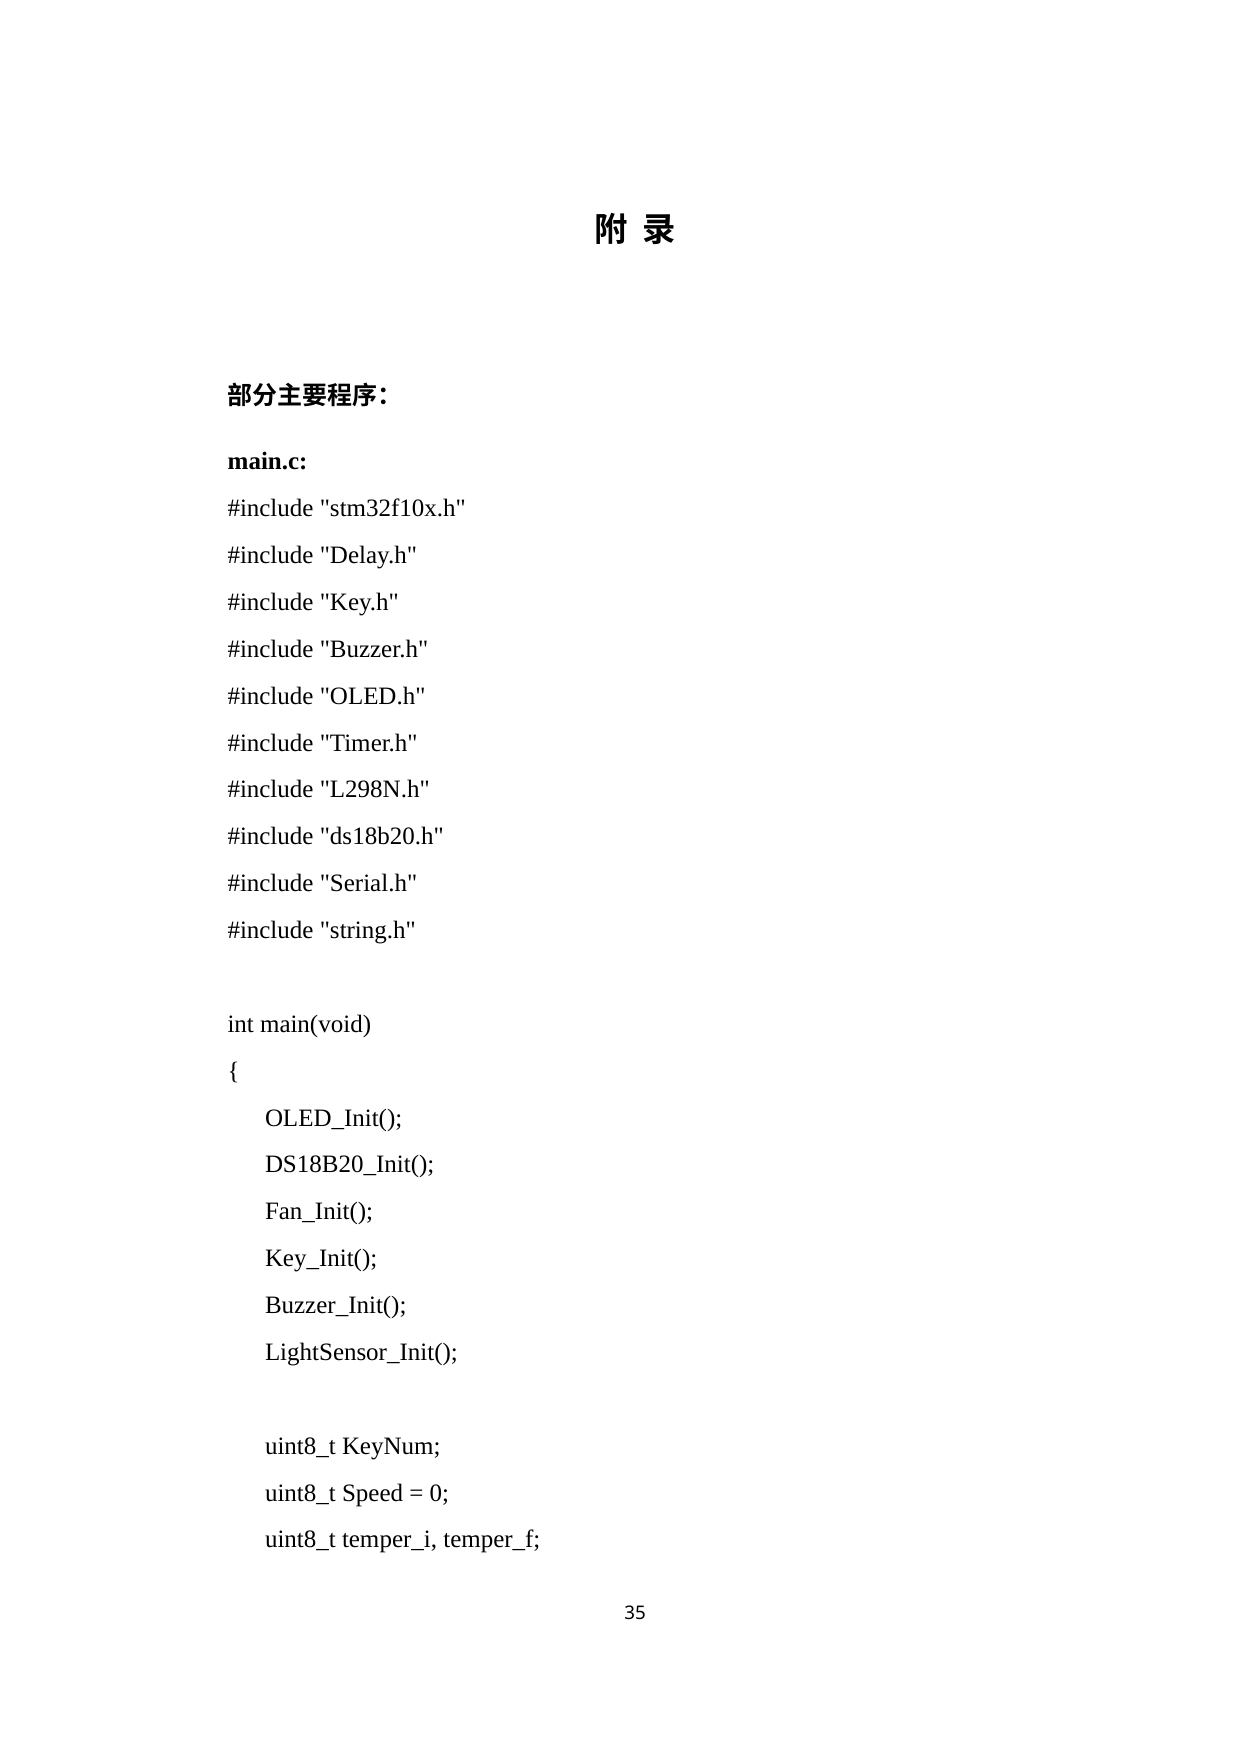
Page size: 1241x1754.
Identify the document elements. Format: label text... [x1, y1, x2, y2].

text uint8_t KeyNum; [177, 1429, 1092, 1461]
text #include "Timer.h" [177, 726, 1092, 758]
text Fan_Init(); [177, 1194, 1092, 1227]
text #include "Serial.h" [177, 866, 1092, 899]
text DS18B20_Init(); [177, 1148, 1092, 1180]
text #include "L298N.h" [177, 773, 1092, 805]
text #include "string.h" [177, 913, 1092, 946]
text uint8_t temper_i, temper_f; [177, 1523, 1092, 1555]
subtitle 附 录 [177, 194, 1092, 259]
text #include "ds18b20.h" [177, 819, 1092, 852]
text LightSensor_Init(); [177, 1335, 1092, 1368]
text { [177, 1054, 1092, 1086]
text #include "Key.h" [177, 585, 1092, 618]
text uint8_t Speed = 0; [177, 1476, 1092, 1508]
text OLED_Init(); [177, 1101, 1092, 1133]
text Buzzer_Init(); [177, 1288, 1092, 1321]
text 部分主要程序： [177, 361, 1092, 426]
text #include "stm32f10x.h" [177, 491, 1092, 524]
text #include "OLED.h" [177, 679, 1092, 711]
text main.c: [177, 444, 1092, 477]
text int main(void) [177, 1007, 1092, 1039]
text #include "Delay.h" [177, 538, 1092, 571]
text #include "Buzzer.h" [177, 632, 1092, 664]
text Key_Init(); [177, 1241, 1092, 1274]
